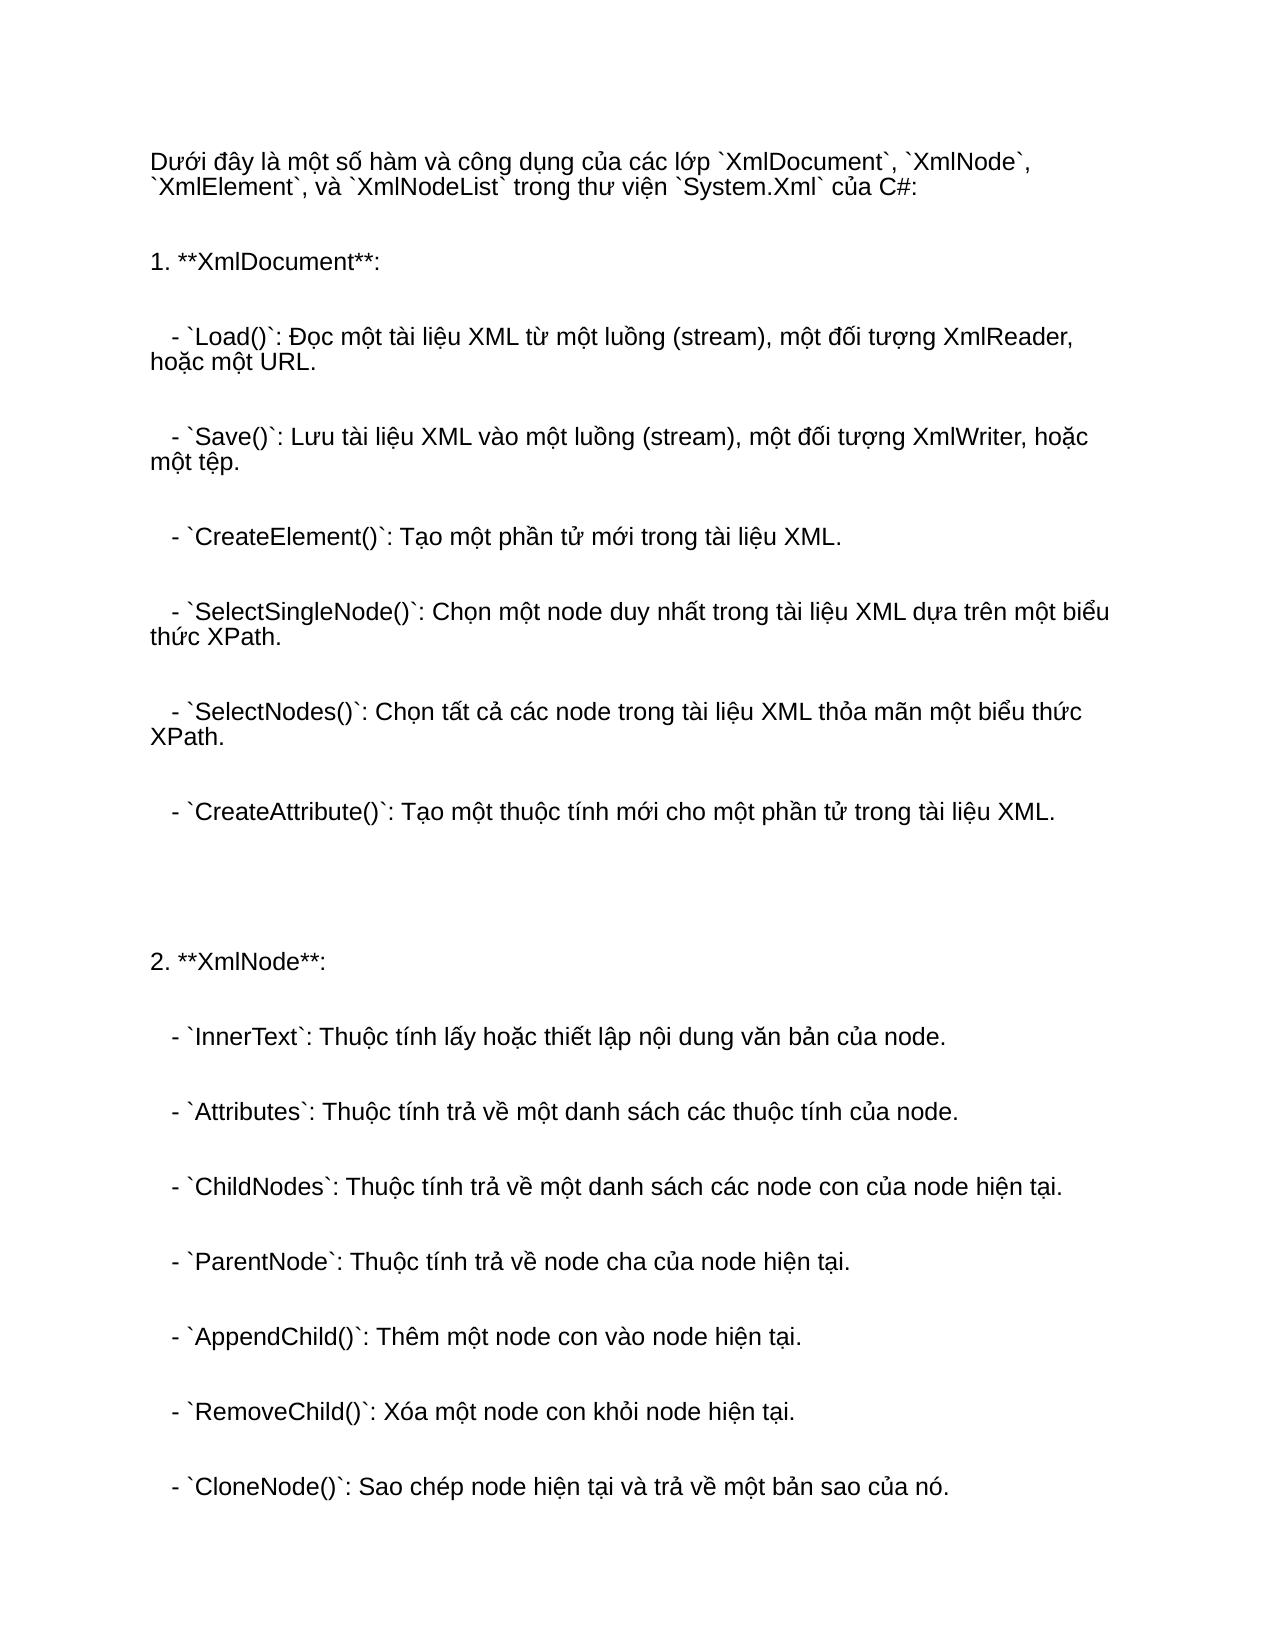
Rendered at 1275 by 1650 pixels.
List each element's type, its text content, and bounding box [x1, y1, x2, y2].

text - `SelectSingleNode()`: Chọn một node duy nhất trong tài liệu XML dựa trên một biểu thức XPath. [150, 600, 1125, 650]
text - `CreateElement()`: Tạo một phần tử mới trong tài liệu XML. [150, 525, 1125, 550]
text 1. **XmlDocument**: [150, 250, 1125, 275]
text 2. **XmlNode**: [150, 950, 1125, 975]
text - `ParentNode`: Thuộc tính trả về node cha của node hiện tại. [150, 1250, 1125, 1275]
text - `AppendChild()`: Thêm một node con vào node hiện tại. [150, 1325, 1125, 1350]
text - `Save()`: Lưu tài liệu XML vào một luồng (stream), một đối tượng XmlWriter, hoặc một tệp. [150, 425, 1125, 475]
text - `Attributes`: Thuộc tính trả về một danh sách các thuộc tính của node. [150, 1100, 1125, 1125]
text - `RemoveChild()`: Xóa một node con khỏi node hiện tại. [150, 1400, 1125, 1425]
text - `Load()`: Đọc một tài liệu XML từ một luồng (stream), một đối tượng XmlReader, hoặc một URL. [150, 325, 1125, 375]
text - `SelectNodes()`: Chọn tất cả các node trong tài liệu XML thỏa mãn một biểu thức XPath. [150, 700, 1125, 750]
text Dưới đây là một số hàm và công dụng của các lớp `XmlDocument`, `XmlNode`, `XmlElement`, và `XmlNodeList` trong thư viện `System.Xml` của C#: [150, 150, 1125, 200]
text - `CreateAttribute()`: Tạo một thuộc tính mới cho một phần tử trong tài liệu XML. [150, 800, 1125, 825]
text - `ChildNodes`: Thuộc tính trả về một danh sách các node con của node hiện tại. [150, 1175, 1125, 1200]
text - `InnerText`: Thuộc tính lấy hoặc thiết lập nội dung văn bản của node. [150, 1025, 1125, 1050]
text - `CloneNode()`: Sao chép node hiện tại và trả về một bản sao của nó. [150, 1475, 1125, 1500]
